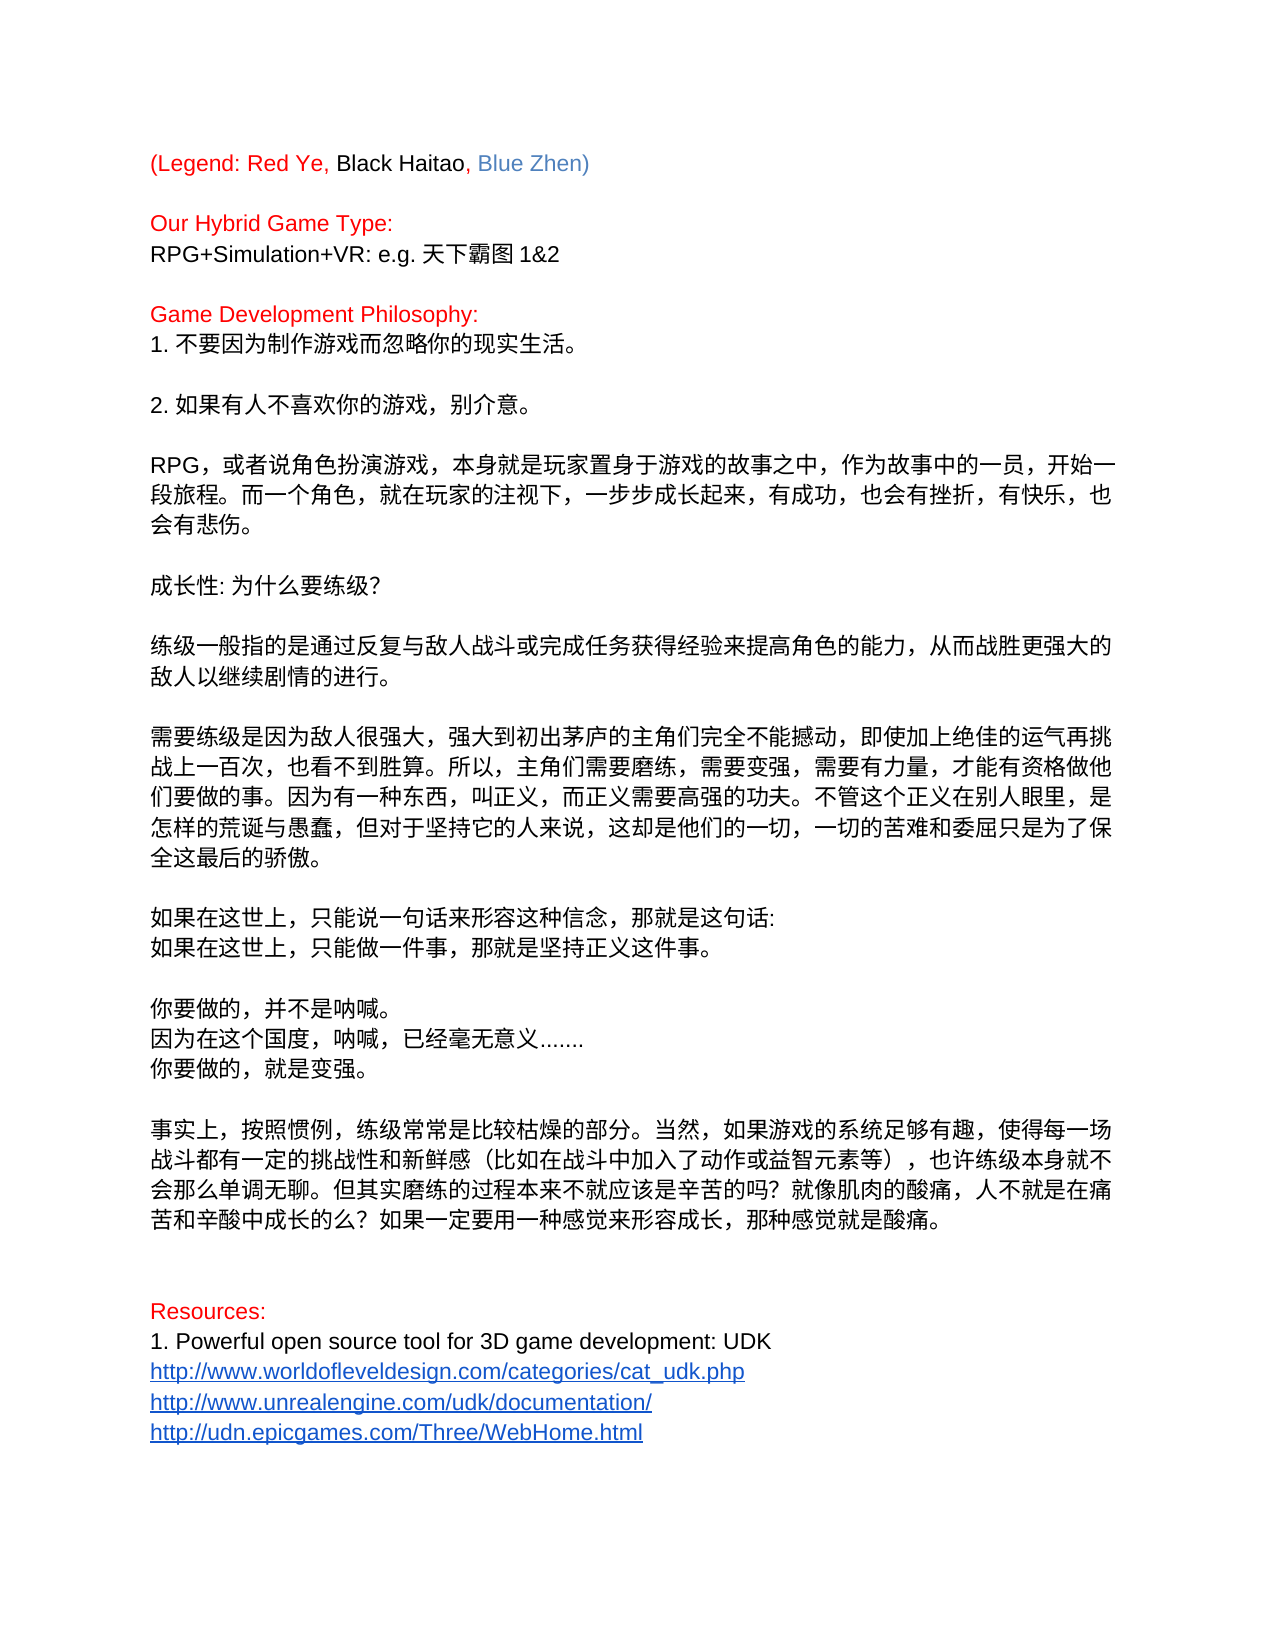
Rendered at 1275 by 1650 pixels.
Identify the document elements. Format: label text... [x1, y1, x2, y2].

text Game Development Philosophy: [150, 301, 1125, 327]
text Our Hybrid Game Type: [150, 210, 1125, 237]
text 你要做的，并不是呐喊。 [150, 996, 1125, 1022]
text 1. 不要因为制作游戏而忽略你的现实生活。 [150, 331, 1125, 358]
text 事实上，按照惯例，练级常常是比较枯燥的部分。当然，如果游戏的系统足够有趣，使得每一场战斗都有一定的挑战性和新鲜感（比如在战斗中加入了动作或益智元素等），也许练级本身就不会那么单调无聊。但其实磨练的过程本来不就应该是辛苦的吗？就像肌肉的酸痛，人不就是在痛苦和辛酸中成长的么？如果一定要用一种感觉来形容成长，那种感觉就是酸痛。 [150, 1117, 1125, 1234]
text http://udn.epicgames.com/Three/WebHome.html [150, 1419, 1125, 1445]
text 成长性: 为什么要练级？ [150, 573, 1125, 599]
text 如果在这世上，只能做一件事，那就是坚持正义这件事。 [150, 935, 1125, 962]
text 2. 如果有人不喜欢你的游戏，别介意。 [150, 392, 1125, 418]
text 如果在这世上，只能说一句话来形容这种信念，那就是这句话: [150, 905, 1125, 932]
text 因为在这个国度，呐喊，已经毫无意义....... [150, 1026, 1125, 1052]
text 练级一般指的是通过反复与敌人战斗或完成任务获得经验来提高角色的能力，从而战胜更强大的敌人以继续剧情的进行。 [150, 633, 1125, 690]
text RPG，或者说角色扮演游戏，本身就是玩家置身于游戏的故事之中，作为故事中的一员，开始一段旅程。而一个角色，就在玩家的注视下，一步步成长起来，有成功，也会有挫折，有快乐，也会有悲伤。 [150, 452, 1125, 539]
text Resources: [150, 1298, 1125, 1324]
text 1. Powerful open source tool for 3D game development: UDK http://www.worldofleveldesign.com/categories/cat_udk.php [150, 1328, 1125, 1385]
text RPG+Simulation+VR: e.g. 天下霸图1&2 [150, 241, 1125, 267]
text 需要练级是因为敌人很强大，强大到初出茅庐的主角们完全不能撼动，即使加上绝佳的运气再挑战上一百次，也看不到胜算。所以，主角们需要磨练，需要变强，需要有力量，才能有资格做他们要做的事。因为有一种东西，叫正义，而正义需要高强的功夫。不管这个正义在别人眼里，是怎样的荒诞与愚蠢，但对于坚持它的人来说，这却是他们的一切，一切的苦难和委屈只是为了保全这最后的骄傲。 [150, 724, 1125, 871]
text (Legend: Red Ye, Black Haitao, Blue Zhen) [150, 150, 1125, 176]
text 你要做的，就是变强。 [150, 1056, 1125, 1083]
text http://www.unrealengine.com/udk/documentation/ [150, 1388, 1125, 1415]
